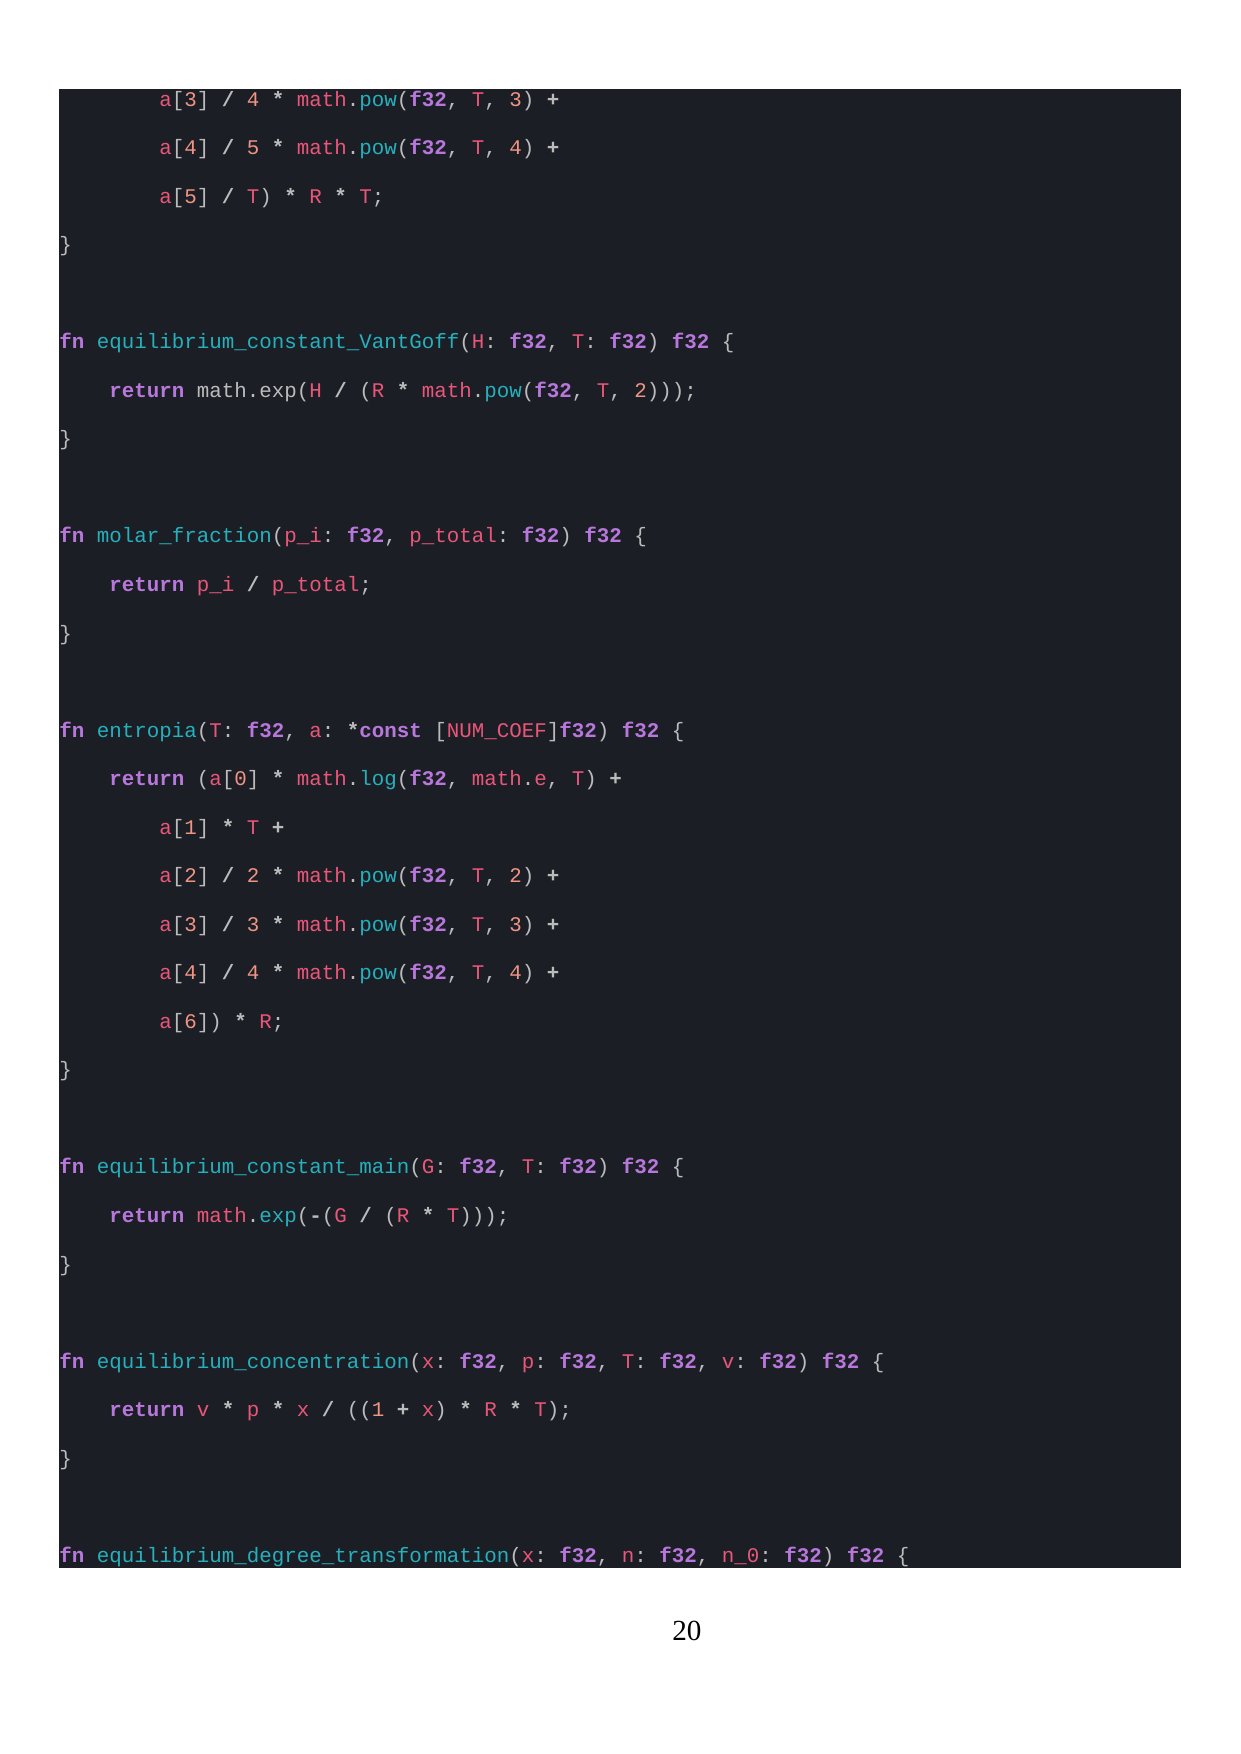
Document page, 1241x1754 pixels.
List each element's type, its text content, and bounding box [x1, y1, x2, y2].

text } [59, 428, 1181, 452]
text } [59, 623, 1181, 646]
text fn molar_fraction(p_i: f32, p_total: f32) f32 { [59, 526, 1181, 549]
text } [59, 1448, 1181, 1471]
text fn equilibrium_degree_transformation(x: f32, n: f32, n_0: f32) f32 { [59, 1545, 1181, 1568]
text return math.exp(H / (R * math.pow(f32, T, 2))); [59, 380, 1181, 403]
text fn entropia(T: f32, a: *const [NUM_COEF]f32) f32 { [59, 720, 1181, 743]
text a[3] / 4 * math.pow(f32, T, 3) + [59, 89, 1181, 112]
text fn equilibrium_concentration(x: f32, p: f32, T: f32, v: f32) f32 { [59, 1351, 1181, 1374]
text a[3] / 3 * math.pow(f32, T, 3) + [59, 914, 1181, 937]
text a[4] / 5 * math.pow(f32, T, 4) + [59, 137, 1181, 161]
text a[6]) * R; [59, 1011, 1181, 1034]
text return v * p * x / ((1 + x) * R * T); [59, 1399, 1181, 1423]
text } [59, 234, 1181, 258]
text a[4] / 4 * math.pow(f32, T, 4) + [59, 962, 1181, 986]
text return math.exp(-(G / (R * T))); [59, 1205, 1181, 1229]
text return (a[0] * math.log(f32, math.e, T) + [59, 768, 1181, 792]
text } [59, 1059, 1181, 1083]
text return p_i / p_total; [59, 574, 1181, 598]
text } [59, 1254, 1181, 1277]
text a[5] / T) * R * T; [59, 186, 1181, 209]
text a[1] * T + [59, 817, 1181, 840]
text fn equilibrium_constant_VantGoff(H: f32, T: f32) f32 { [59, 331, 1181, 355]
text fn equilibrium_constant_main(G: f32, T: f32) f32 { [59, 1157, 1181, 1180]
text a[2] / 2 * math.pow(f32, T, 2) + [59, 865, 1181, 889]
